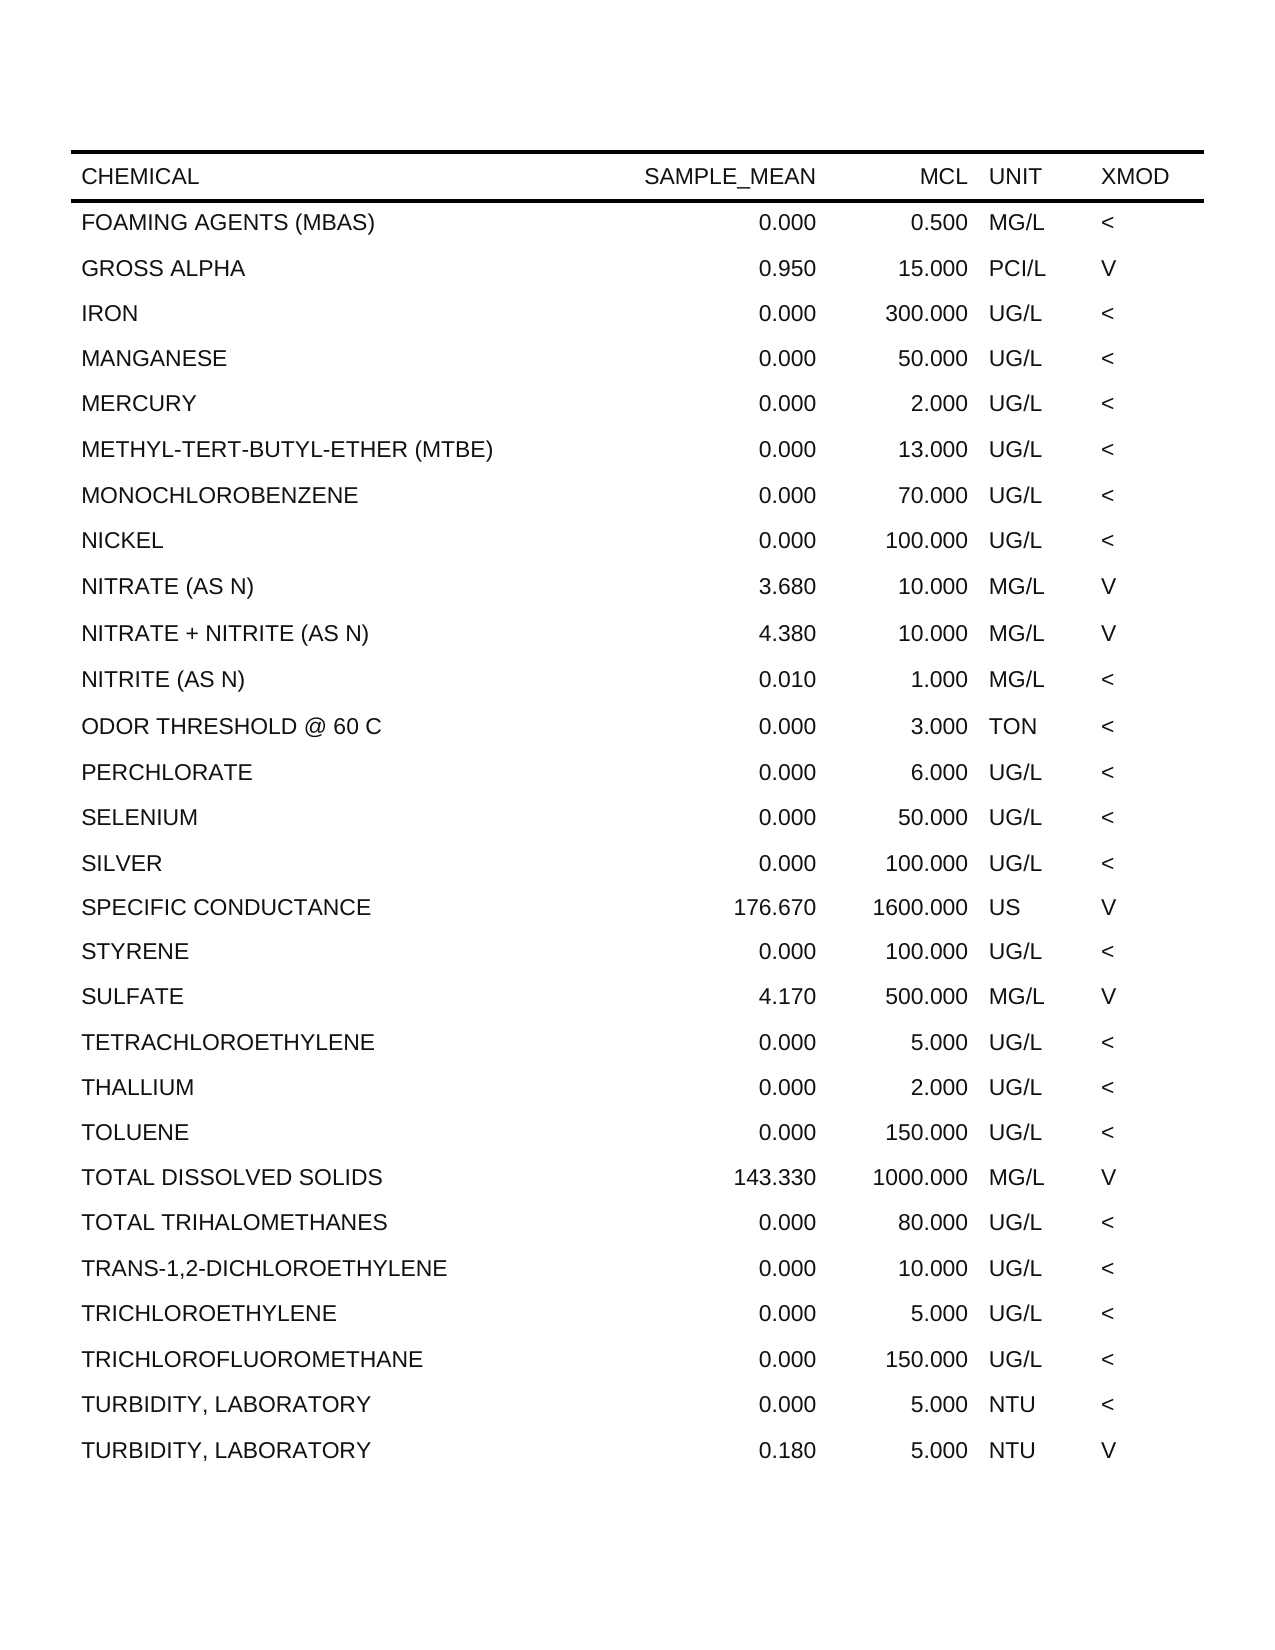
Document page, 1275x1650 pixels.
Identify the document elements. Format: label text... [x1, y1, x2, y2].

table_cell MG/L [978, 203, 1090, 245]
table_cell 1000.000 [826, 1155, 978, 1200]
table_cell < [1090, 426, 1204, 472]
table_cell UG/L [978, 1291, 1090, 1336]
table_cell < [1090, 518, 1204, 563]
table_cell UG/L [978, 840, 1090, 885]
table_cell 10.000 [826, 610, 978, 656]
table_cell TETRACHLOROETHYLENE [71, 1019, 614, 1064]
table_cell 4.380 [614, 610, 826, 656]
table_cell TRICHLOROFLUOROMETHANE [71, 1336, 614, 1381]
table_header XMOD [1090, 154, 1204, 198]
table_cell ODOR THRESHOLD @ 60 C [71, 703, 614, 750]
table_cell UG/L [978, 1110, 1090, 1155]
table_cell THALLIUM [71, 1064, 614, 1109]
table_cell NITRITE (AS N) [71, 656, 614, 703]
table_cell 70.000 [826, 473, 978, 518]
table_cell 80.000 [826, 1200, 978, 1245]
table_cell 150.000 [826, 1110, 978, 1155]
table_cell V [1090, 885, 1204, 929]
table_cell 1.000 [826, 656, 978, 703]
table_cell IRON [71, 290, 614, 336]
table_cell MG/L [978, 610, 1090, 656]
table_cell < [1090, 290, 1204, 336]
table_cell < [1090, 1110, 1204, 1155]
table_cell 1600.000 [826, 885, 978, 929]
table_cell < [1090, 381, 1204, 426]
table_cell < [1090, 929, 1204, 974]
table_cell < [1090, 203, 1204, 245]
table_cell 0.000 [614, 1064, 826, 1109]
table_cell 0.000 [614, 290, 826, 336]
table_cell 500.000 [826, 974, 978, 1019]
table_cell 10.000 [826, 1245, 978, 1291]
table_cell 0.000 [614, 203, 826, 245]
table_cell < [1090, 473, 1204, 518]
table_cell 143.330 [614, 1155, 826, 1200]
table_cell 0.000 [614, 473, 826, 518]
table_cell UG/L [978, 929, 1090, 974]
table_cell 0.950 [614, 245, 826, 290]
table_cell 100.000 [826, 840, 978, 885]
table_cell 5.000 [826, 1427, 978, 1473]
table_cell 6.000 [826, 750, 978, 795]
table_cell 0.000 [614, 1291, 826, 1336]
table_cell 0.500 [826, 203, 978, 245]
table_cell < [1090, 1200, 1204, 1245]
table_cell UG/L [978, 290, 1090, 336]
table_cell 4.170 [614, 974, 826, 1019]
table_cell TURBIDITY, LABORATORY [71, 1381, 614, 1427]
table_cell 0.000 [614, 1019, 826, 1064]
table_cell TOLUENE [71, 1110, 614, 1155]
table_cell US [978, 885, 1090, 929]
table_cell V [1090, 1155, 1204, 1200]
table_cell TRICHLOROETHYLENE [71, 1291, 614, 1336]
table_cell PERCHLORATE [71, 750, 614, 795]
table_cell 0.000 [614, 1110, 826, 1155]
table_cell < [1090, 795, 1204, 840]
table_cell 0.180 [614, 1427, 826, 1473]
table_cell 5.000 [826, 1291, 978, 1336]
table_cell PCI/L [978, 245, 1090, 290]
table_cell TOTAL TRIHALOMETHANES [71, 1200, 614, 1245]
table_header SAMPLE_MEAN [614, 154, 826, 198]
table_cell UG/L [978, 426, 1090, 472]
table_cell 150.000 [826, 1336, 978, 1381]
table_cell UG/L [978, 1064, 1090, 1109]
table_cell 100.000 [826, 518, 978, 563]
table_cell UG/L [978, 1336, 1090, 1381]
table_cell 50.000 [826, 336, 978, 381]
table_cell 0.000 [614, 929, 826, 974]
table_cell 176.670 [614, 885, 826, 929]
table_cell 0.000 [614, 518, 826, 563]
table_header CHEMICAL [71, 154, 614, 198]
table_cell TOTAL DISSOLVED SOLIDS [71, 1155, 614, 1200]
table_cell 3.680 [614, 563, 826, 609]
table_cell NITRATE + NITRITE (AS N) [71, 610, 614, 656]
table_cell 300.000 [826, 290, 978, 336]
table_cell < [1090, 1291, 1204, 1336]
table_cell 100.000 [826, 929, 978, 974]
table_cell NTU [978, 1381, 1090, 1427]
table_cell 2.000 [826, 1064, 978, 1109]
table_cell TURBIDITY, LABORATORY [71, 1427, 614, 1473]
table_cell SELENIUM [71, 795, 614, 840]
table_cell 3.000 [826, 703, 978, 750]
table_cell V [1090, 245, 1204, 290]
table_cell < [1090, 703, 1204, 750]
table_cell < [1090, 840, 1204, 885]
table_cell METHYL-TERT-BUTYL-ETHER (MTBE) [71, 426, 614, 472]
table_cell < [1090, 1336, 1204, 1381]
table_cell 5.000 [826, 1381, 978, 1427]
table_cell 0.000 [614, 1381, 826, 1427]
table_cell UG/L [978, 518, 1090, 563]
table_cell UG/L [978, 795, 1090, 840]
table_cell SPECIFIC CONDUCTANCE [71, 885, 614, 929]
table_cell 13.000 [826, 426, 978, 472]
table_cell 2.000 [826, 381, 978, 426]
table_cell 15.000 [826, 245, 978, 290]
table_cell FOAMING AGENTS (MBAS) [71, 203, 614, 245]
table_cell UG/L [978, 336, 1090, 381]
table_cell STYRENE [71, 929, 614, 974]
table_cell < [1090, 1064, 1204, 1109]
table_cell MG/L [978, 1155, 1090, 1200]
table_cell 50.000 [826, 795, 978, 840]
table_cell < [1090, 1019, 1204, 1064]
table_cell UG/L [978, 1245, 1090, 1291]
table_cell < [1090, 336, 1204, 381]
table_cell 0.000 [614, 1245, 826, 1291]
table_cell 0.000 [614, 703, 826, 750]
table_cell UG/L [978, 381, 1090, 426]
table_cell MERCURY [71, 381, 614, 426]
table_cell < [1090, 750, 1204, 795]
table_cell 0.000 [614, 1336, 826, 1381]
table_cell V [1090, 563, 1204, 609]
table_cell 0.000 [614, 1200, 826, 1245]
table_cell GROSS ALPHA [71, 245, 614, 290]
table_cell < [1090, 1381, 1204, 1427]
table_cell SILVER [71, 840, 614, 885]
table_cell UG/L [978, 473, 1090, 518]
table_cell 0.000 [614, 381, 826, 426]
table_cell 0.000 [614, 840, 826, 885]
table_cell V [1090, 610, 1204, 656]
table_cell V [1090, 974, 1204, 1019]
table_cell MG/L [978, 656, 1090, 703]
table_cell 0.000 [614, 750, 826, 795]
table_cell 0.000 [614, 795, 826, 840]
table_cell TRANS-1,2-DICHLOROETHYLENE [71, 1245, 614, 1291]
table_cell SULFATE [71, 974, 614, 1019]
table_cell V [1090, 1427, 1204, 1473]
table_cell 0.000 [614, 426, 826, 472]
table_cell MONOCHLOROBENZENE [71, 473, 614, 518]
table_cell TON [978, 703, 1090, 750]
table_cell NTU [978, 1427, 1090, 1473]
table_cell 5.000 [826, 1019, 978, 1064]
table_cell UG/L [978, 750, 1090, 795]
table_cell MANGANESE [71, 336, 614, 381]
table_cell 0.010 [614, 656, 826, 703]
table_cell NICKEL [71, 518, 614, 563]
table_cell MG/L [978, 974, 1090, 1019]
table_cell MG/L [978, 563, 1090, 609]
table_cell 0.000 [614, 336, 826, 381]
table_cell < [1090, 656, 1204, 703]
table_cell 10.000 [826, 563, 978, 609]
table_cell UG/L [978, 1200, 1090, 1245]
table_header MCL [826, 154, 978, 198]
table_header UNIT [978, 154, 1090, 198]
table_cell UG/L [978, 1019, 1090, 1064]
table_cell < [1090, 1245, 1204, 1291]
table_cell NITRATE (AS N) [71, 563, 614, 609]
